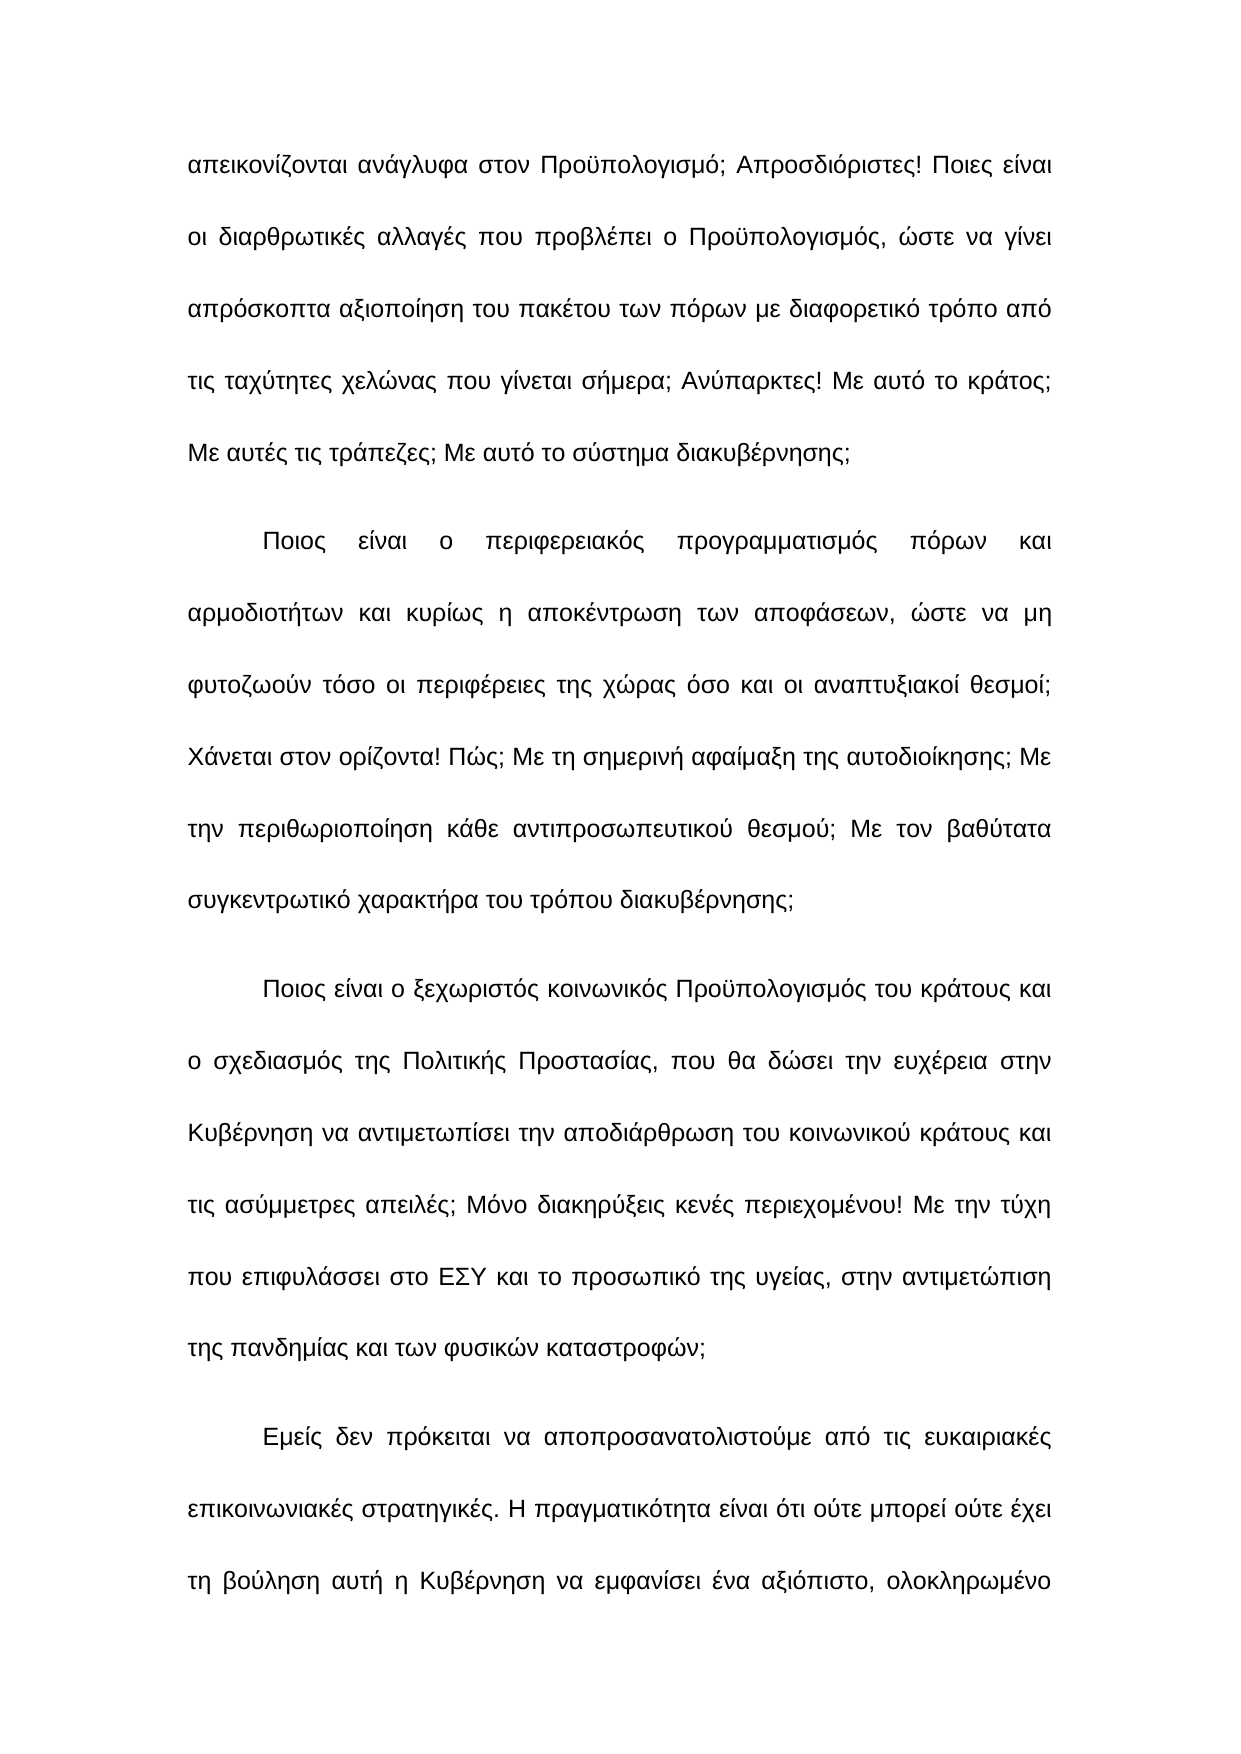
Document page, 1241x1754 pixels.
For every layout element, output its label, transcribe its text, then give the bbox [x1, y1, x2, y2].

text Ποιος είναι ο περιφερειακός προγραμματισμός πόρων και αρμοδιοτήτων και κυρίως η αποκέντρωση των αποφάσεων, ώστε να μη φυτοζωούν τόσο οι περιφέρειες της χώρας όσο και οι αναπτυξιακοί θεσμοί; Χάνεται στον ορίζοντα! Πώς; Με τη σημερινή αφαίμαξη της αυτοδιοίκησης; Με την περιθωριοποίηση κάθε αντιπροσωπευτικού θεσμού; Με τον βαθύτατα συγκεντρωτικό χαρακτήρα του τρόπου διακυβέρνησης; [187, 526, 1053, 914]
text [187, 150, 1053, 466]
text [187, 1422, 1053, 1594]
text Ποιος είναι ο ξεχωριστός κοινωνικός Προϋπολογισμός του κράτους και ο σχεδιασμός της Πολιτικής Προστασίας, που θα δώσει την ευχέρεια στην Κυβέρνηση να αντιμετωπίσει την αποδιάρθρωση του κοινωνικού κράτους και τις ασύμμετρες απειλές; Μόνο διακηρύξεις κενές περιεχομένου! Με την τύχη που επιφυλάσσει στο ΕΣΥ και το προσωπικό της υγείας, στην αντιμετώπιση της πανδημίας και των φυσικών καταστροφών; [187, 974, 1053, 1362]
